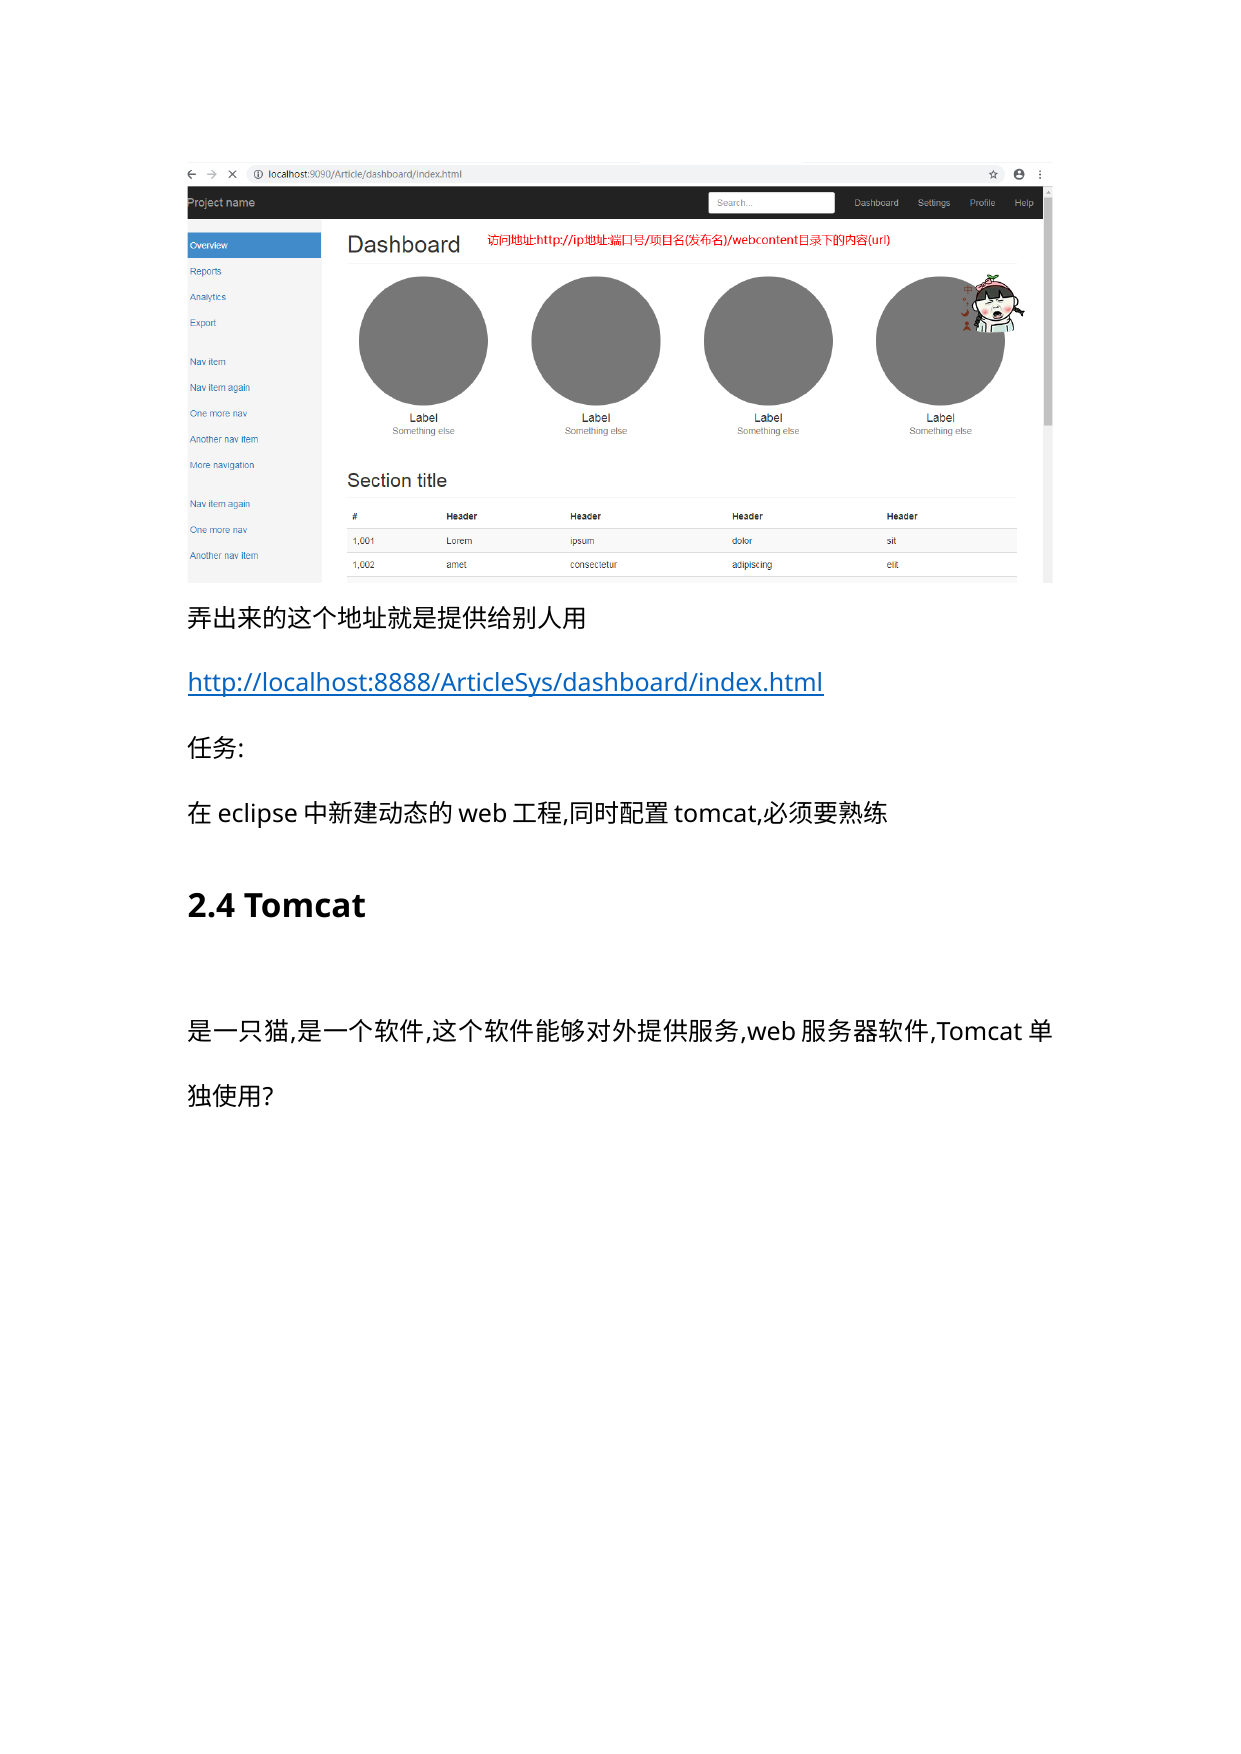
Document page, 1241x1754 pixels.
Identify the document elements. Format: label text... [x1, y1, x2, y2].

text 任务: [187, 714, 1053, 779]
picture [187, 162, 1053, 583]
text 是一只猫,是一个软件,这个软件能够对外提供服务,web服务器软件,Tomcat单独使用? [187, 997, 1053, 1127]
text http://localhost:8888/ArticleSys/dashboard/index.html [187, 649, 1053, 714]
text 弄出来的这个地址就是提供给别人用 [187, 584, 1053, 649]
text 在eclipse中新建动态的web工程,同时配置tomcat,必须要熟练 [187, 779, 1053, 844]
subtitle 2.4 Tomcat [187, 872, 1053, 937]
